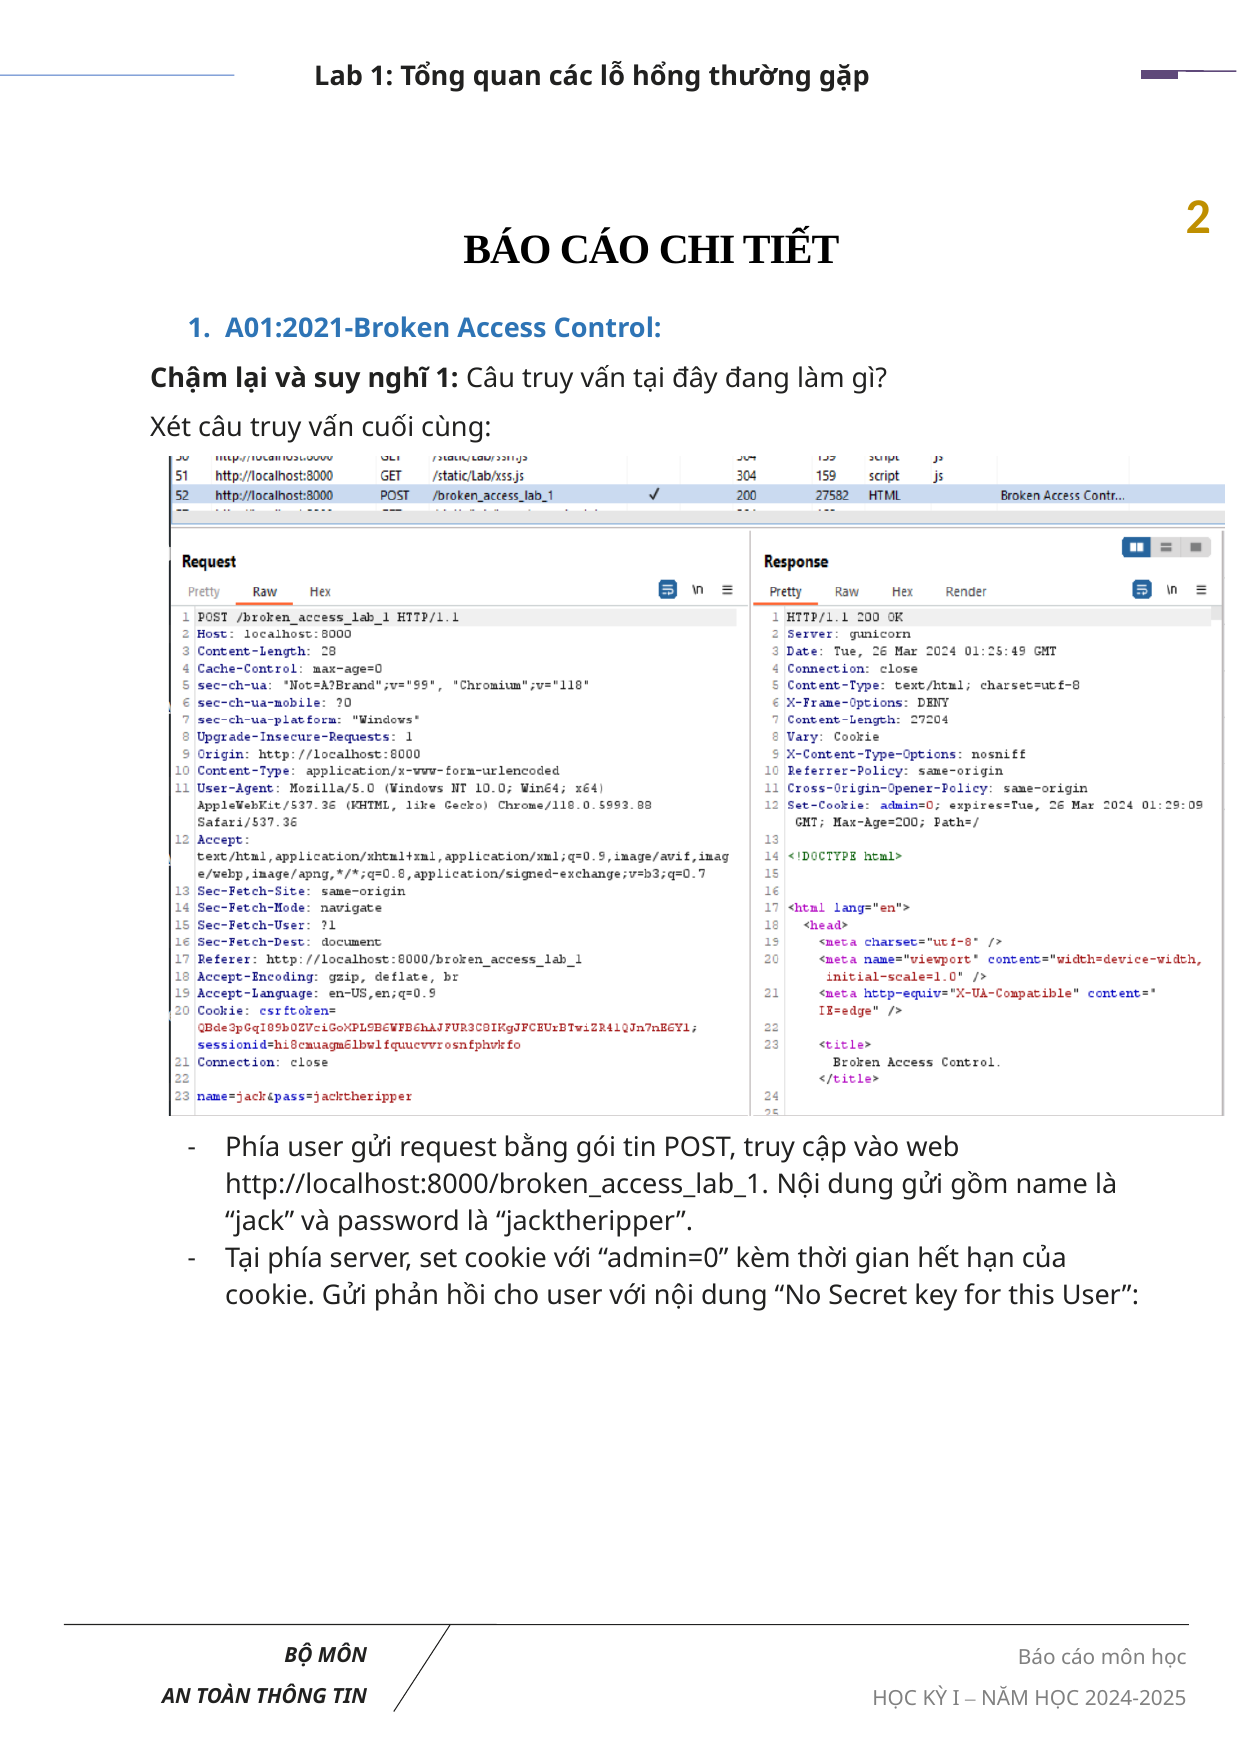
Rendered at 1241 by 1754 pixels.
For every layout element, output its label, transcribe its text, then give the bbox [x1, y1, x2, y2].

list Tại phía server, set cookie với “admin=0” kèm thời gian hết hạn của cookie. Gửi phản hồi cho user với nội dung “No Secret key for this User”: [187, 1238, 1153, 1312]
text Xét câu truy vấn cuối cùng: [150, 407, 1153, 444]
text Chậm lại và suy nghĩ 1: Câu truy vấn tại đây đang làm gì? [150, 358, 1153, 395]
list A01:2021-Broken Access Control: [187, 309, 1153, 346]
title BÁO CÁO CHI TIẾT [150, 224, 1153, 272]
list Phía user gửi request bằng gói tin POST, truy cập vào web http://localhost:8000/broken_access_lab_1. Nội dung gửi gồm name là “jack” và password là “jacktheripper”. [187, 1128, 1153, 1238]
